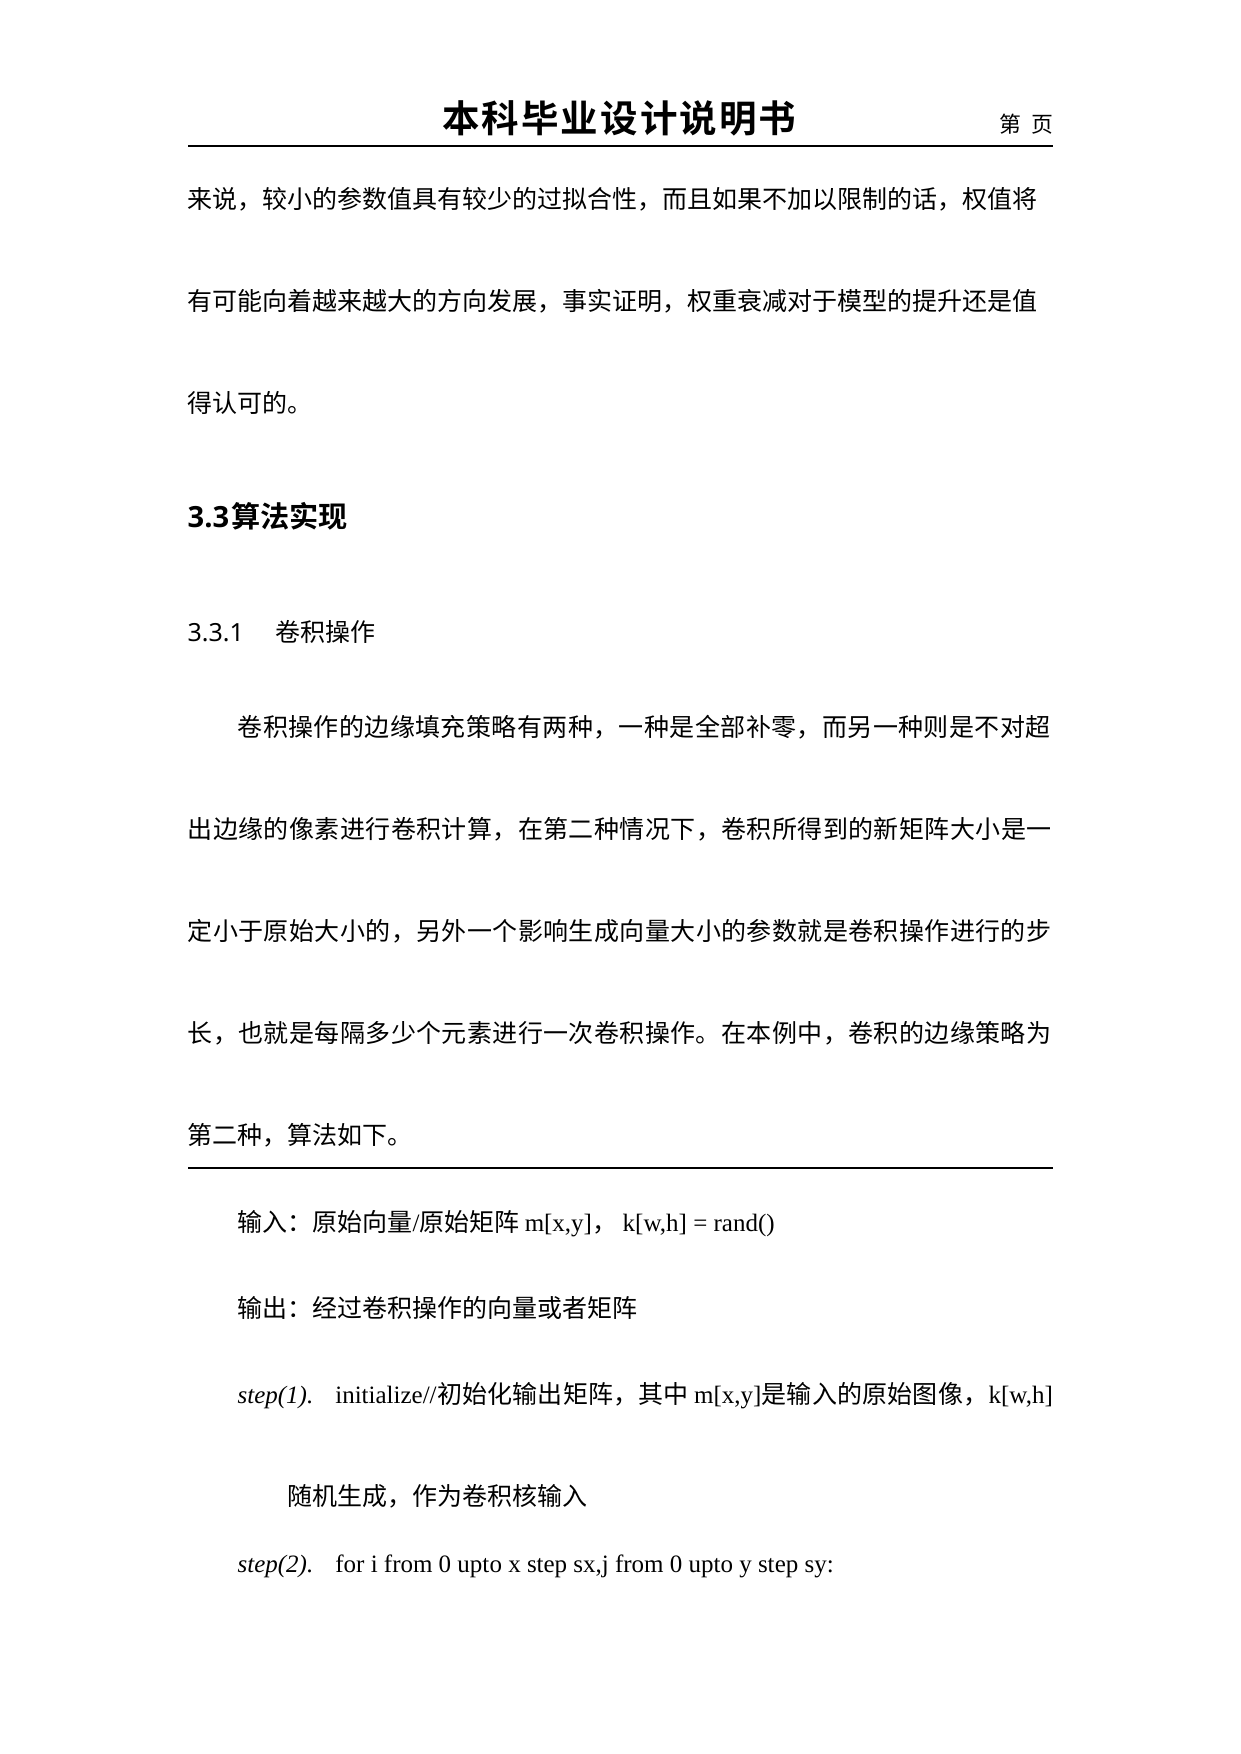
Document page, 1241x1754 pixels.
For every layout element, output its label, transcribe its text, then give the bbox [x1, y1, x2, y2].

text 输入：原始向量/原始矩阵m[x,y]， k[w,h] = rand() [187, 1187, 1053, 1255]
subtitle 卷积操作 [187, 597, 1053, 665]
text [187, 164, 1053, 436]
list initialize//初始化输出矩阵，其中m[x,y]是输入的原始图像，k[w,h]随机生成，作为卷积核输入 [237, 1359, 1053, 1529]
text 输出：经过卷积操作的向量或者矩阵 [187, 1273, 1053, 1341]
subtitle 算法实现 [187, 481, 1053, 549]
list for i from 0 upto x step sx,j from 0 upto y step sy: [237, 1547, 1053, 1581]
text 卷积操作的边缘填充策略有两种，一种是全部补零，而另一种则是不对超出边缘的像素进行卷积计算，在第二种情况下，卷积所得到的新矩阵大小是一定小于原始大小的，另外一个影响生成向量大小的参数就是卷积操作进行的步长，也就是每隔多少个元素进行一次卷积操作。在本例中，卷积的边缘策略为第二种，算法如下。 [187, 692, 1053, 1169]
